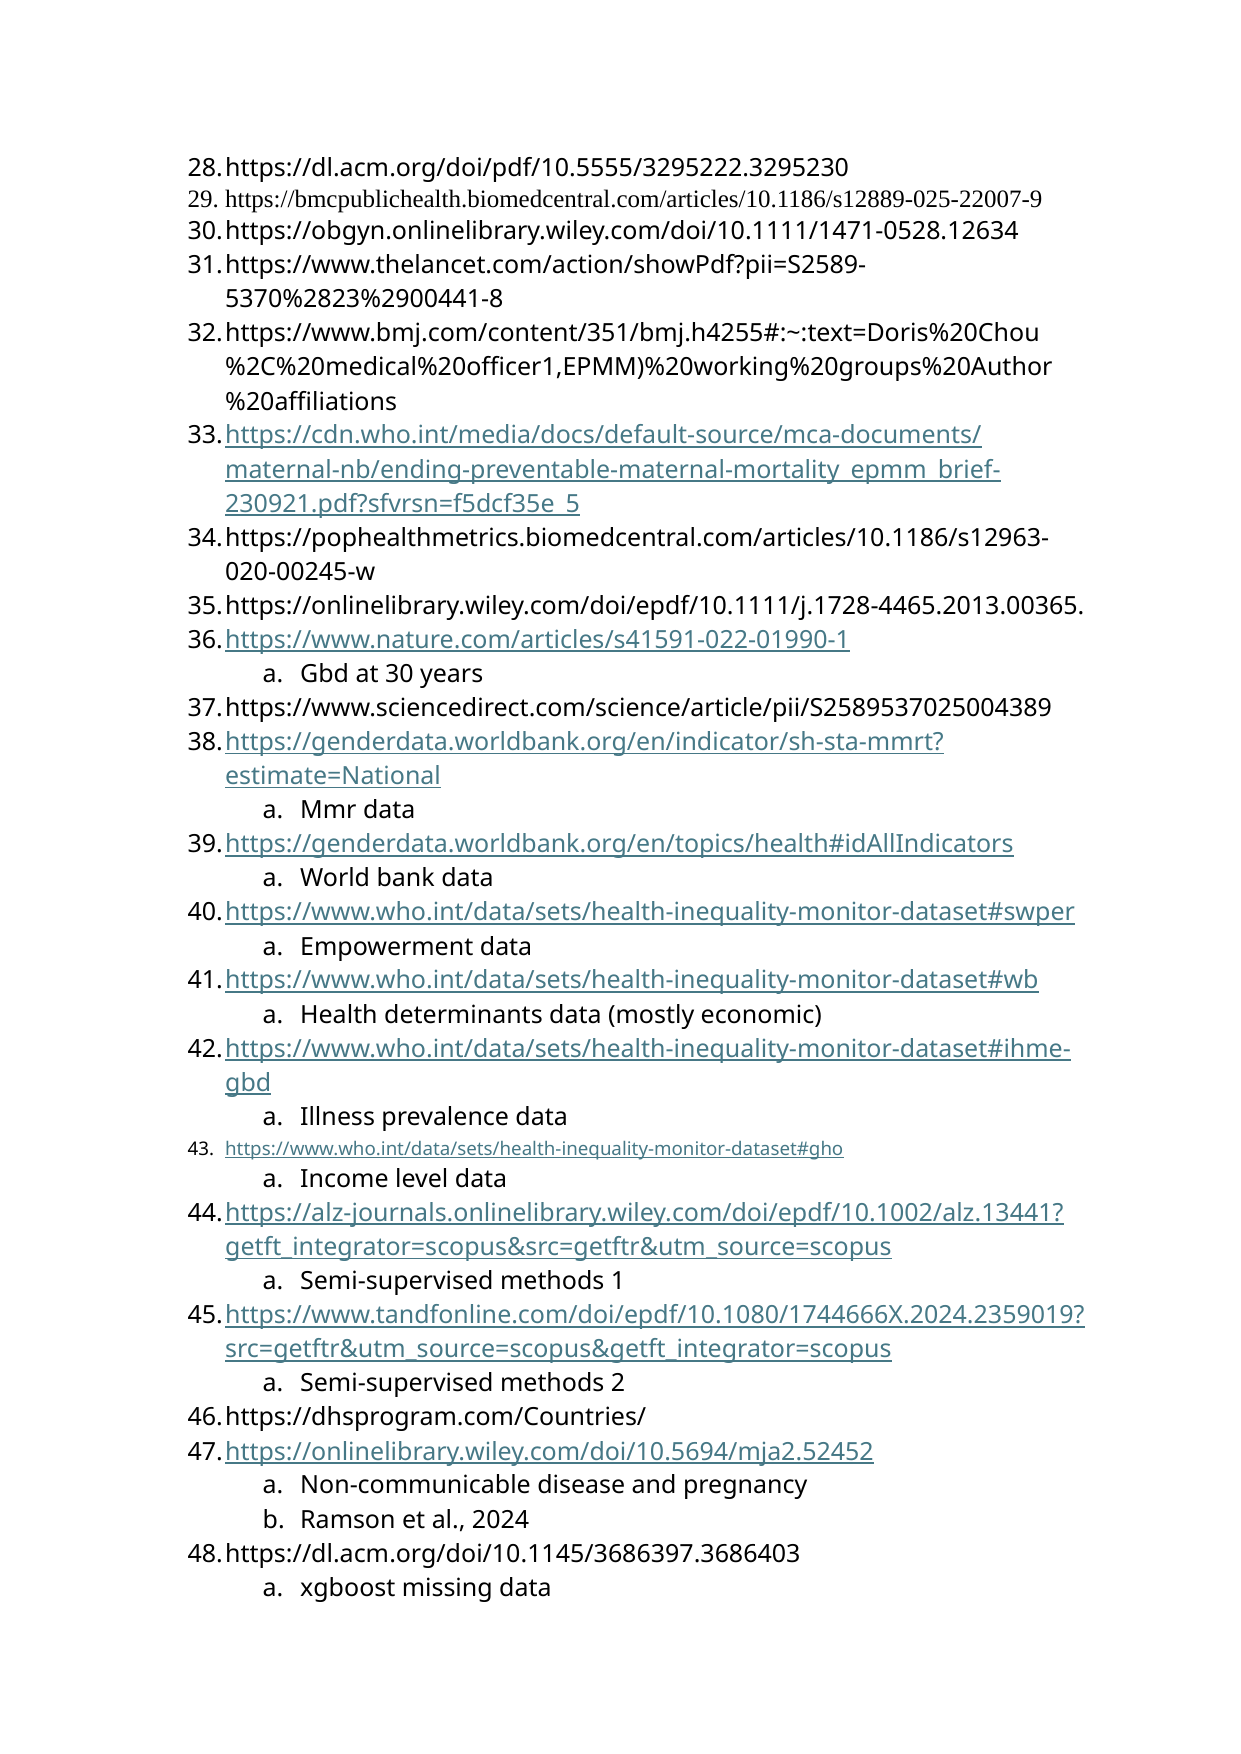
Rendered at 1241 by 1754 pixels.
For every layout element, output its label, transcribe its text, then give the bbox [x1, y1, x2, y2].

list https://obgyn.onlinelibrary.wiley.com/doi/10.1111/1471-0528.12634 [187, 213, 1090, 247]
list https://dl.acm.org/doi/pdf/10.5555/3295222.3295230 [187, 150, 1090, 184]
list https://www.tandfonline.com/doi/epdf/10.1080/1744666X.2024.2359019?src=getftr&utm_source=scopus&getft_integrator=scopus [187, 1297, 1090, 1365]
list https://www.who.int/data/sets/health-inequality-monitor-dataset#ihme-gbd [187, 1030, 1090, 1098]
list Income level data [262, 1161, 1090, 1195]
list https://genderdata.worldbank.org/en/topics/health#idAllIndicators [187, 826, 1090, 860]
list https://cdn.who.int/media/docs/default-source/mca-documents/maternal-nb/ending-preventable-maternal-mortality_epmm_brief-230921.pdf?sfvrsn=f5dcf35e_5 [187, 417, 1090, 519]
list Non-communicable disease and pregnancy [262, 1467, 1090, 1501]
list Gbd at 30 years [262, 656, 1090, 690]
list https://pophealthmetrics.biomedcentral.com/articles/10.1186/s12963-020-00245-w [187, 519, 1090, 587]
list Illness prevalence data [262, 1098, 1090, 1132]
list Mmr data [262, 792, 1090, 826]
list https://www.nature.com/articles/s41591-022-01990-1 [187, 622, 1090, 656]
list Empowerment data [262, 928, 1090, 962]
list xgboost missing data [262, 1569, 1090, 1603]
list Semi-supervised methods 2 [262, 1365, 1090, 1399]
list https://dl.acm.org/doi/10.1145/3686397.3686403 [187, 1535, 1090, 1569]
list Health determinants data (mostly economic) [262, 996, 1090, 1030]
list https://www.sciencedirect.com/science/article/pii/S2589537025004389 [187, 690, 1090, 724]
list Ramson et al., 2024 [262, 1501, 1090, 1535]
list https://www.who.int/data/sets/health-inequality-monitor-dataset#gho [187, 1132, 1090, 1161]
list https://onlinelibrary.wiley.com/doi/epdf/10.1111/j.1728-4465.2013.00365. [187, 587, 1090, 622]
list https://www.who.int/data/sets/health-inequality-monitor-dataset#wb [187, 962, 1090, 996]
list https://dhsprogram.com/Countries/ [187, 1399, 1090, 1433]
list https://onlinelibrary.wiley.com/doi/10.5694/mja2.52452 [187, 1433, 1090, 1467]
list https://genderdata.worldbank.org/en/indicator/sh-sta-mmrt?estimate=National [187, 724, 1090, 792]
list https://www.bmj.com/content/351/bmj.h4255#:~:text=Doris%20Chou%2C%20medical%20officer1,EPMM)%20working%20groups%20Author%20affiliations [187, 315, 1090, 417]
list https://bmcpublichealth.biomedcentral.com/articles/10.1186/s12889-025-22007-9 [187, 184, 1090, 213]
list https://alz-journals.onlinelibrary.wiley.com/doi/epdf/10.1002/alz.13441?getft_integrator=scopus&src=getftr&utm_source=scopus [187, 1195, 1090, 1263]
list https://www.who.int/data/sets/health-inequality-monitor-dataset#swper [187, 894, 1090, 928]
list https://www.thelancet.com/action/showPdf?pii=S2589-5370%2823%2900441-8 [187, 247, 1090, 315]
list World bank data [262, 860, 1090, 894]
list Semi-supervised methods 1 [262, 1263, 1090, 1297]
